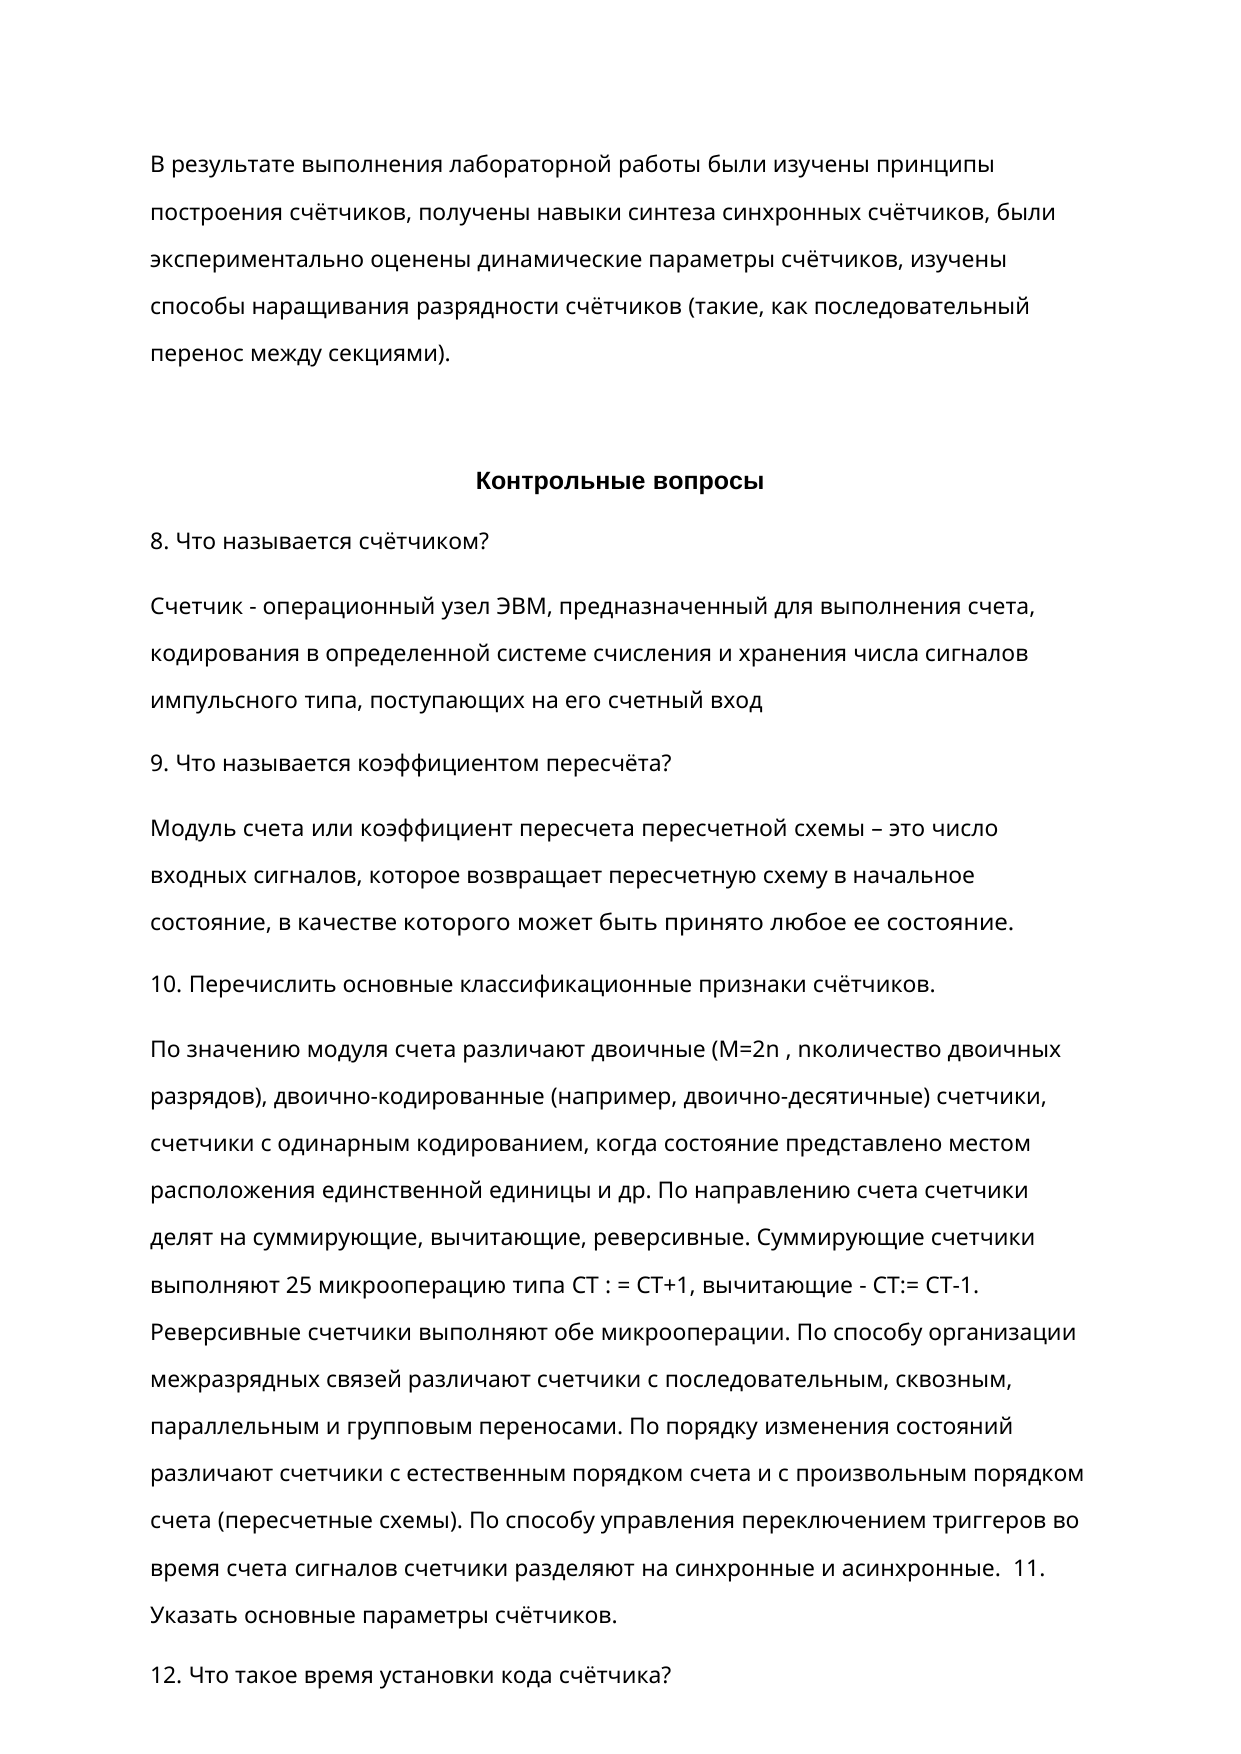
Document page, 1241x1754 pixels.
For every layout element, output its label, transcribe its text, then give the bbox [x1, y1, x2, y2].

list Что называется счётчиком? [150, 525, 1221, 556]
text Модуль счета или коэффициент пересчета пересчетной схемы – это число входных сигналов, которое возвращает пересчетную схему в начальное состояние, в качестве которого может быть принято любое ее состояние. [150, 811, 1082, 937]
list Что такое время установки кода счётчика? [150, 1659, 1221, 1690]
text По значению модуля счета различают двоичные (М=2n , nколичество двоичных разрядов), двоично-кодированные (например, двоично-десятичные) счетчики, счетчики с одинарным кодированием, когда состояние представлено местом расположения единственной единицы и др. По направлению счета счетчики делят на суммирующие, вычитающие, реверсивные. Суммирующие счетчики выполняют 25 микрооперацию типа СТ : = СТ+1, вычитающие - СТ:= СТ-1. Реверсивные счетчики выполняют обе микрооперации. По способу организации межразрядных связей различают счетчики с последовательным, сквозным, параллельным и групповым переносами. По порядку изменения состояний различают счетчики с естественным порядком счета и с произвольным порядком счета (пересчетные схемы). По способу управления переключением триггеров во время счета сигналов счетчики разделяют на синхронные и асинхронные. 11. Указать основные параметры счётчиков. [150, 1033, 1090, 1630]
list Перечислить основные классификационные признаки счётчиков. [150, 968, 1221, 999]
list Что называется коэффициентом пересчёта? [150, 747, 1221, 778]
subtitle Контрольные вопросы [476, 466, 1221, 495]
text Счетчик - операционный узел ЭВМ, предназначенный для выполнения счета, кодирования в определенной системе счисления и хранения числа сигналов импульсного типа, поступающих на его счетный вход [150, 590, 1082, 715]
text В результате выполнения лабораторной работы были изучены принципы построения счётчиков, получены навыки синтеза синхронных счётчиков, были экспериментально оценены динамические параметры счётчиков, изучены способы наращивания разрядности счётчиков (такие, как последовательный перенос между секциями). [150, 148, 1082, 368]
